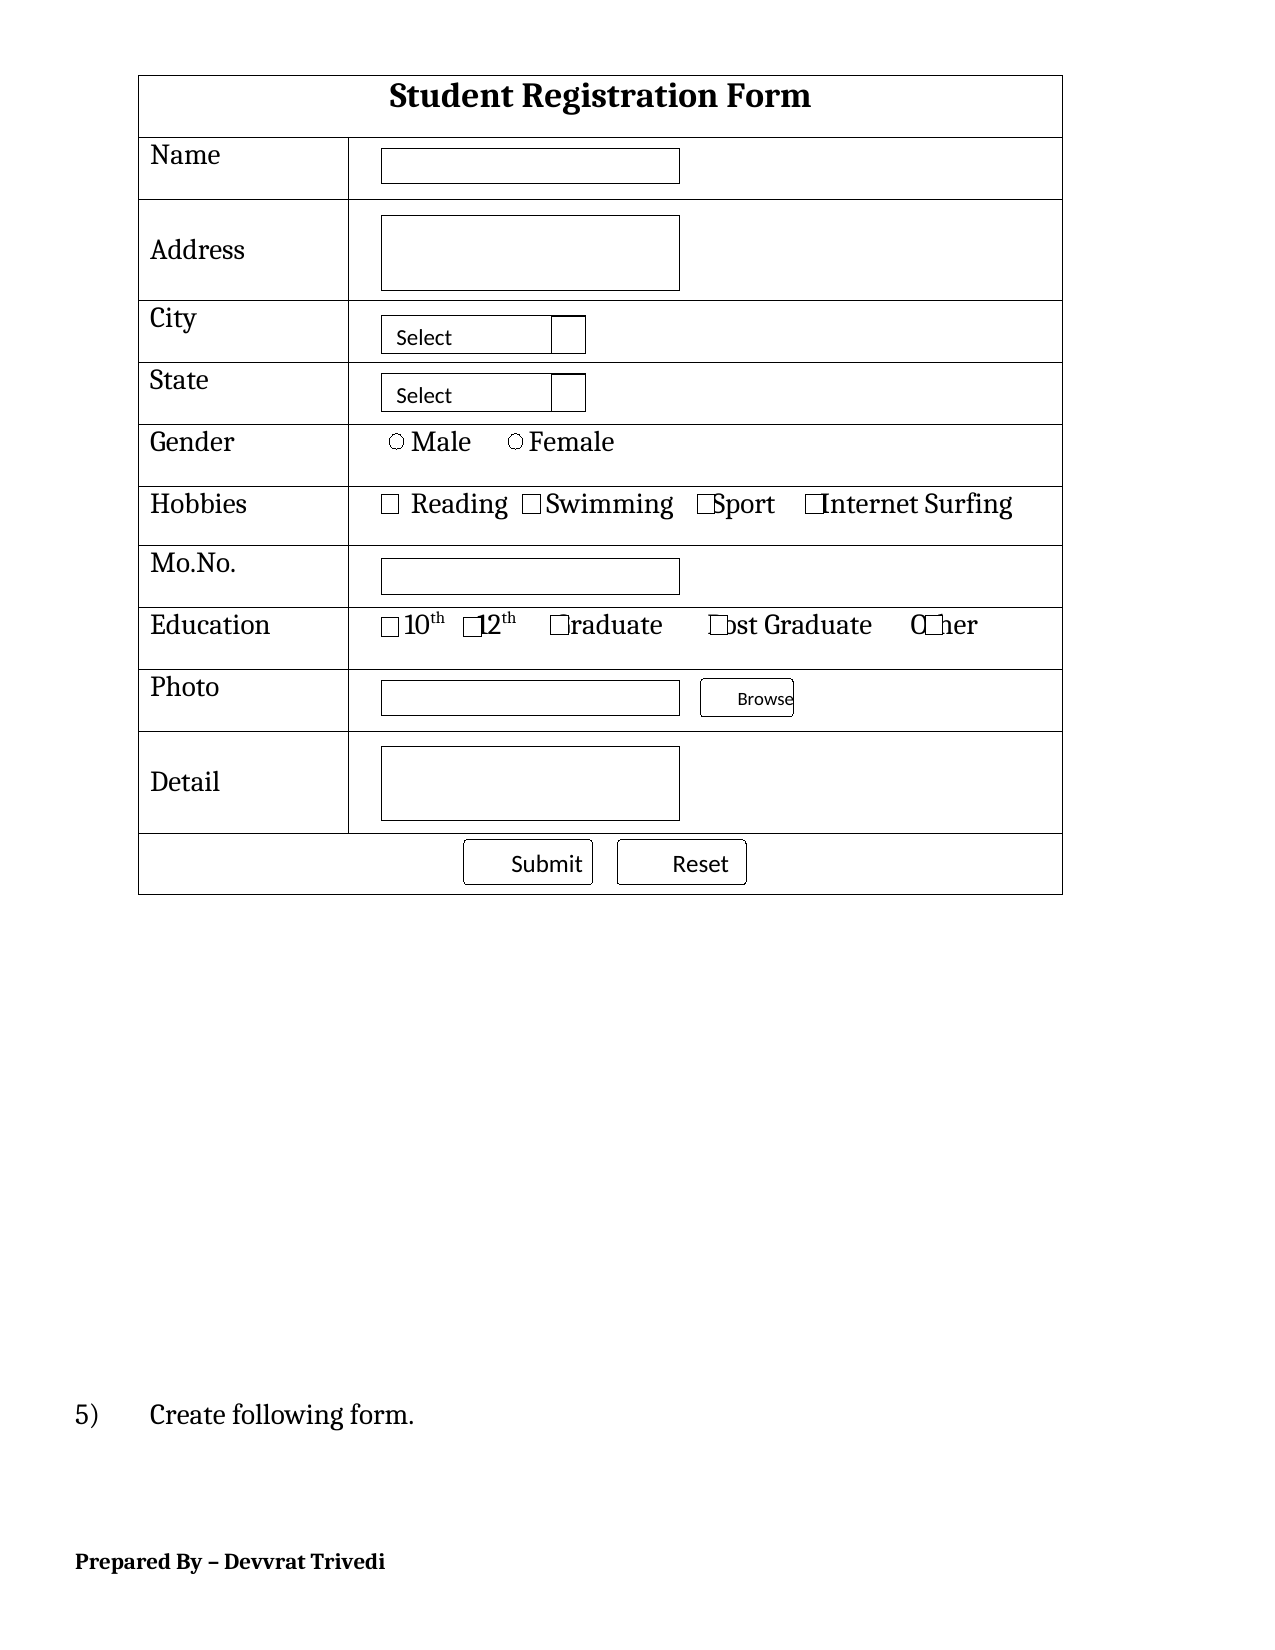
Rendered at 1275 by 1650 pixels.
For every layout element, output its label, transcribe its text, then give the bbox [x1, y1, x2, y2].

table_cell Name [139, 138, 348, 199]
table_cell [349, 301, 1062, 362]
table_cell Address [139, 200, 348, 300]
table_cell [139, 834, 1062, 894]
table_cell State [139, 363, 348, 424]
table_cell [349, 546, 1062, 607]
table_cell [349, 670, 1062, 731]
table_header Student Registration Form [139, 76, 1062, 137]
table_cell Male Female [349, 425, 1062, 486]
table_cell Mo.No. [139, 546, 348, 607]
table_cell [349, 138, 1062, 199]
list Create following form. [75, 1398, 1200, 1432]
table_cell Education [139, 608, 348, 669]
table_cell [349, 363, 1062, 424]
table_cell [349, 732, 1062, 832]
table_cell Detail [139, 732, 348, 832]
table_cell [349, 200, 1062, 300]
table_cell Hobbies [139, 487, 348, 545]
table_cell Gender [139, 425, 348, 486]
table_cell 10th 12th Graduate Post Graduate Other [349, 608, 1062, 669]
table_cell Photo [139, 670, 348, 731]
table_cell City [139, 301, 348, 362]
table_cell Reading Swimming Sport Internet Surfing [349, 487, 1062, 545]
